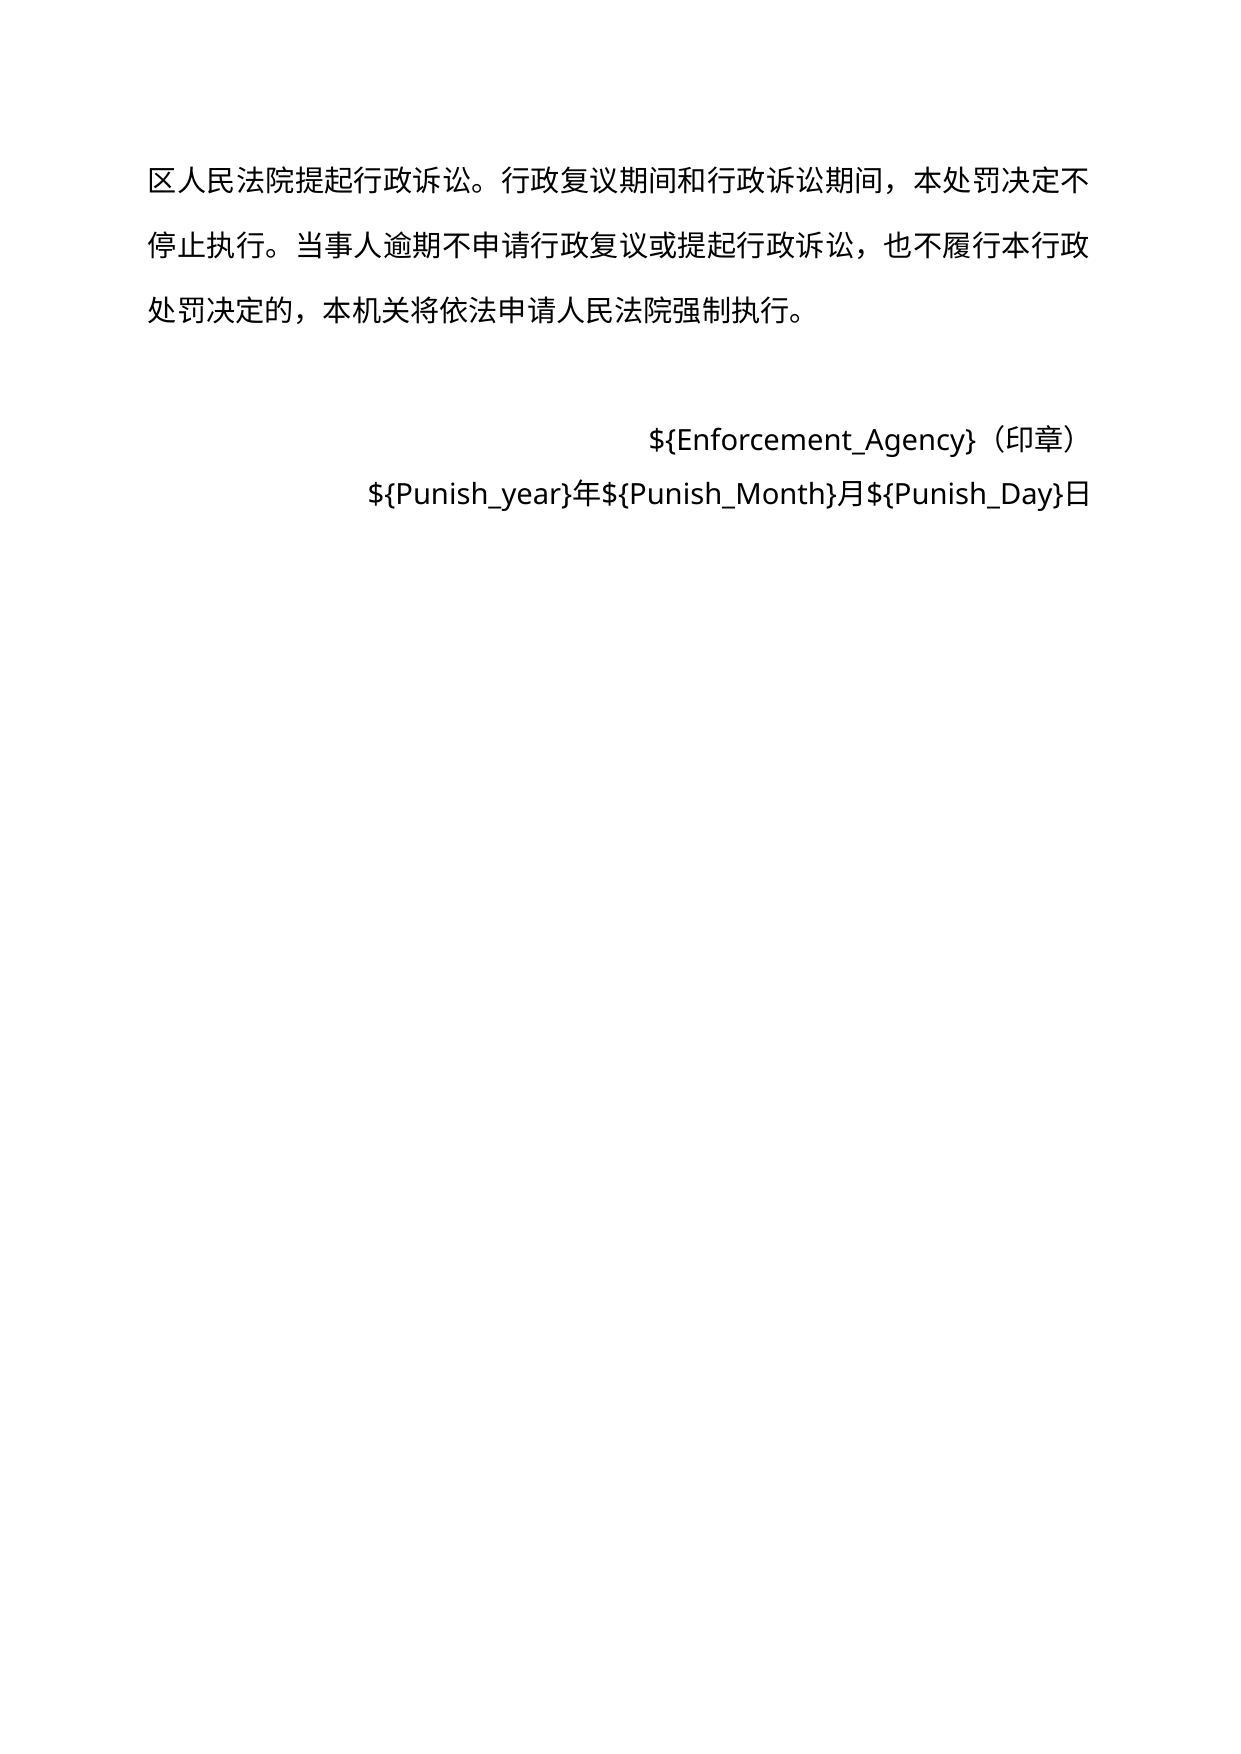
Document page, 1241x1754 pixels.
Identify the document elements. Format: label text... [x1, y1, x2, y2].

text ${Enforcement_Agency}（印章） [148, 406, 1093, 471]
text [148, 146, 1093, 341]
text ${Punish_year}年${Punish_Month}月${Punish_Day}日 [148, 471, 1093, 513]
